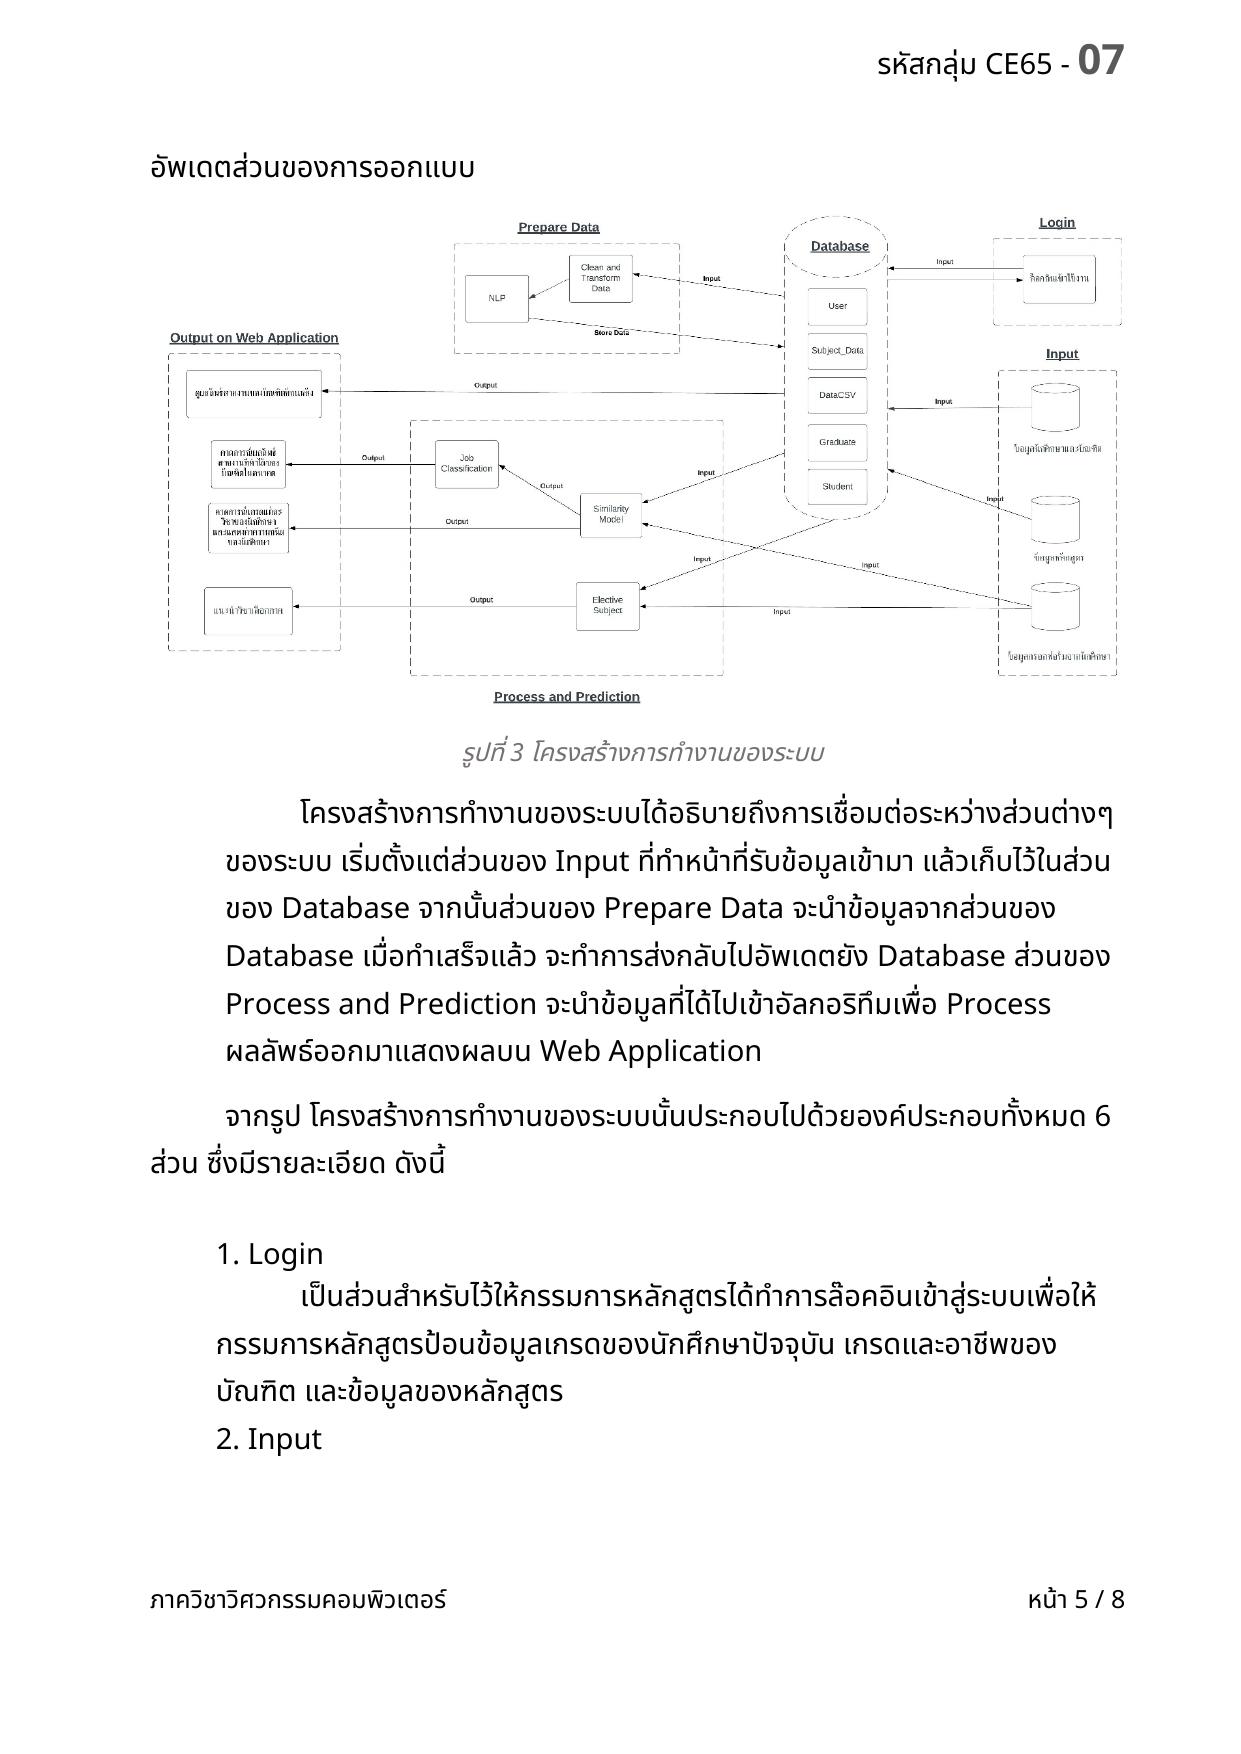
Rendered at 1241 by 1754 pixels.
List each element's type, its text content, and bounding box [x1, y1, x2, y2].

text เป็นส่วนสำหรับไว้ให้กรรมการหลักสูตรได้ทำการล๊อคอินเข้าสู่ระบบเพื่อให้กรรมการหลักสูตรป้อนข้อมูลเกรดของนักศึกษาปัจจุบัน เกรดและอาชีพของบัณฑิต และข้อมูลของหลักสูตร [216, 1276, 1137, 1415]
text 1. Login [216, 1233, 1137, 1273]
text จากรูป โครงสร้างการทำงานของระบบนั้นประกอบไปด้วยองค์ประกอบทั้งหมด 6 ส่วน ซึ่งมีรายละเอียด ดังนี้ [150, 1095, 1137, 1187]
picture [150, 193, 1137, 732]
text โครงสร้างการทำงานของระบบได้อธิบายถึงการเชื่อมต่อระหว่างส่วนต่างๆของระบบ เริ่มตั้งแต่ส่วนของ Input ที่ทำหน้าที่รับข้อมูลเข้ามา แล้วเก็บไว้ในส่วนของ Database จากนั้นส่วนของ Prepare Data จะนำข้อมูลจากส่วนของ Database เมื่อทำเสร็จแล้ว จะทำการส่งกลับไปอัพเดตยัง Database ส่วนของ Process and Prediction จะนำข้อมูลที่ได้ไปเข้าอัลกอริทึมเพื่อ Process ผลลัพธ์ออกมาแสดงผลบน Web Application [225, 792, 1137, 1075]
text 2. Input [216, 1418, 1137, 1458]
text รูปที่ 3 โครงสร้างการทำงานของระบบ [150, 734, 1137, 773]
text อัพเดตส่วนของการออกแบบ [150, 146, 1137, 190]
